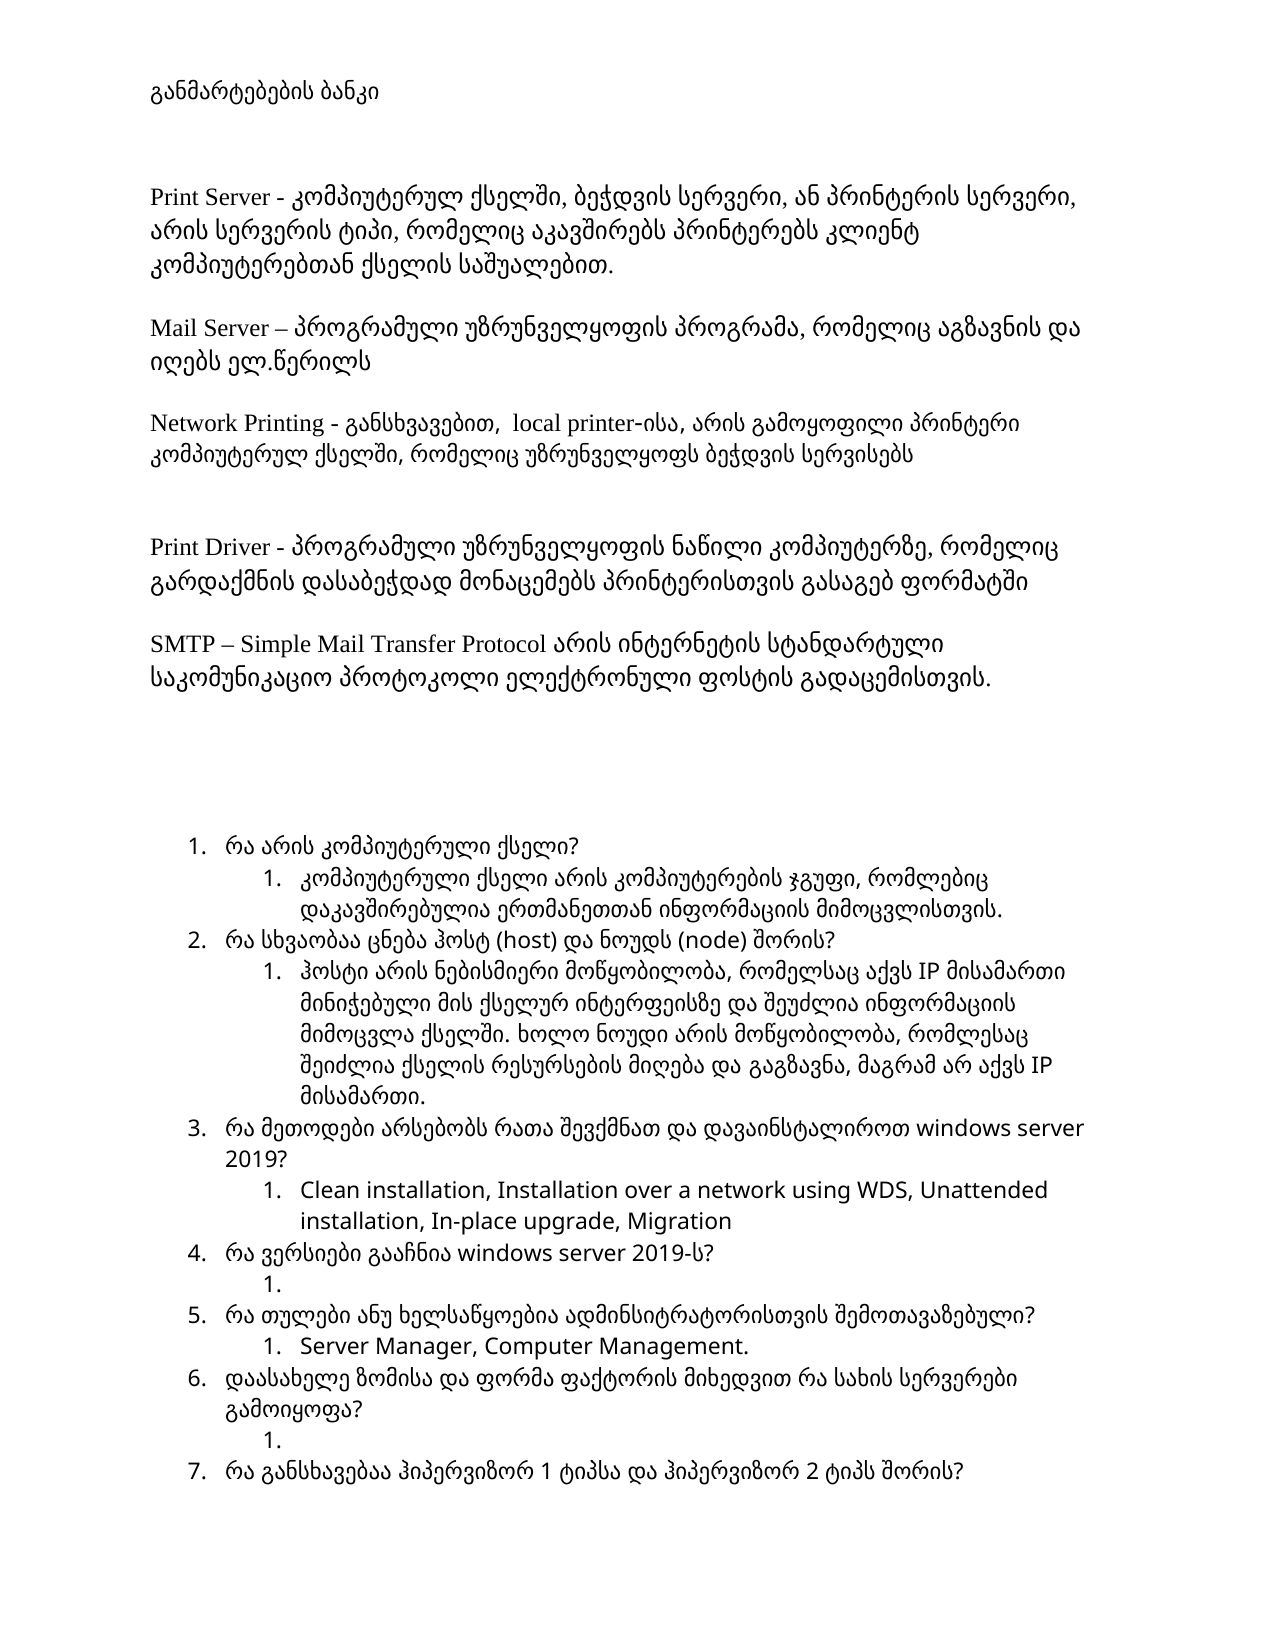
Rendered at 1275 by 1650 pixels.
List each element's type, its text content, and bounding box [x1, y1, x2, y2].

list რა არის კომპიუტერული ქსელი? [187, 830, 1125, 862]
list რა სხვაობაა ცნება ჰოსტ (host) და ნოუდს (node) შორის? [187, 924, 1125, 955]
text Network Printing - განსხვავებით, local printer-ისა, არის გამოყოფილი პრინტერი კომპიუტერულ ქსელში, რომელიც უზრუნველყოფს ბეჭდვის სერვისებს [150, 407, 1125, 469]
list დაასახელე ზომისა და ფორმა ფაქტორის მიხედვით რა სახის სერვერები გამოიყოფა? [187, 1362, 1125, 1424]
list რა მეთოდები არსებობს რათა შევქმნათ და დავაინსტალიროთ windows server 2019? [187, 1112, 1125, 1174]
list რა თულები ანუ ხელსაწყოებია ადმინსიტრატორისთვის შემოთავაზებული? [187, 1299, 1125, 1330]
text Mail Server – პროგრამული უზრუნველყოფის პროგრამა, რომელიც აგზავნის და იღებს ელ.წერილს [150, 310, 1125, 378]
text Print Driver - პროგრამული უზრუნველყოფის ნაწილი კომპიუტერზე, რომელიც გარდაქმნის დასაბეჭდად მონაცემებს პრინტერისთვის გასაგებ ფორმატში [150, 529, 1125, 597]
list Server Manager, Computer Management. [262, 1330, 1125, 1362]
list რა ვერსიები გააჩნია windows server 2019-ს? [187, 1237, 1125, 1268]
list რა განსხავებაა ჰიპერვიზორ 1 ტიპსა და ჰიპერვიზორ 2 ტიპს შორის? [187, 1455, 1125, 1487]
text SMTP – Simple Mail Transfer Protocol არის ინტერნეტის სტანდარტული საკომუნიკაციო პროტოკოლი ელექტრონული ფოსტის გადაცემისთვის. [150, 626, 1125, 694]
list ჰოსტი არის ნებისმიერი მოწყობილობა, რომელსაც აქვს IP მისამართი მინიჭებული მის ქსელურ ინტერფეისზე და შეუძლია ინფორმაციის მიმოცვლა ქსელში. ხოლო ნოუდი არის მოწყობილობა, რომლესაც შეიძლია ქსელის რესურსების მიღება და გაგზავნა, მაგრამ არ აქვს IP მისამართი. [262, 955, 1125, 1112]
list კომპიუტერული ქსელი არის კომპიუტერების ჯგუფი, რომლებიც დაკავშირებულია ერთმანეთთან ინფორმაციის მიმოცვლისთვის. [262, 862, 1125, 924]
list Clean installation, Installation over a network using WDS, Unattended installation, In-place upgrade, Migration [262, 1174, 1125, 1237]
text Print Server - კომპიუტერულ ქსელში, ბეჭდვის სერვერი, ან პრინტერის სერვერი, არის სერვერის ტიპი, რომელიც აკავშირებს პრინტერებს კლიენტ კომპიუტერებთან ქსელის საშუალებით. [150, 179, 1125, 281]
